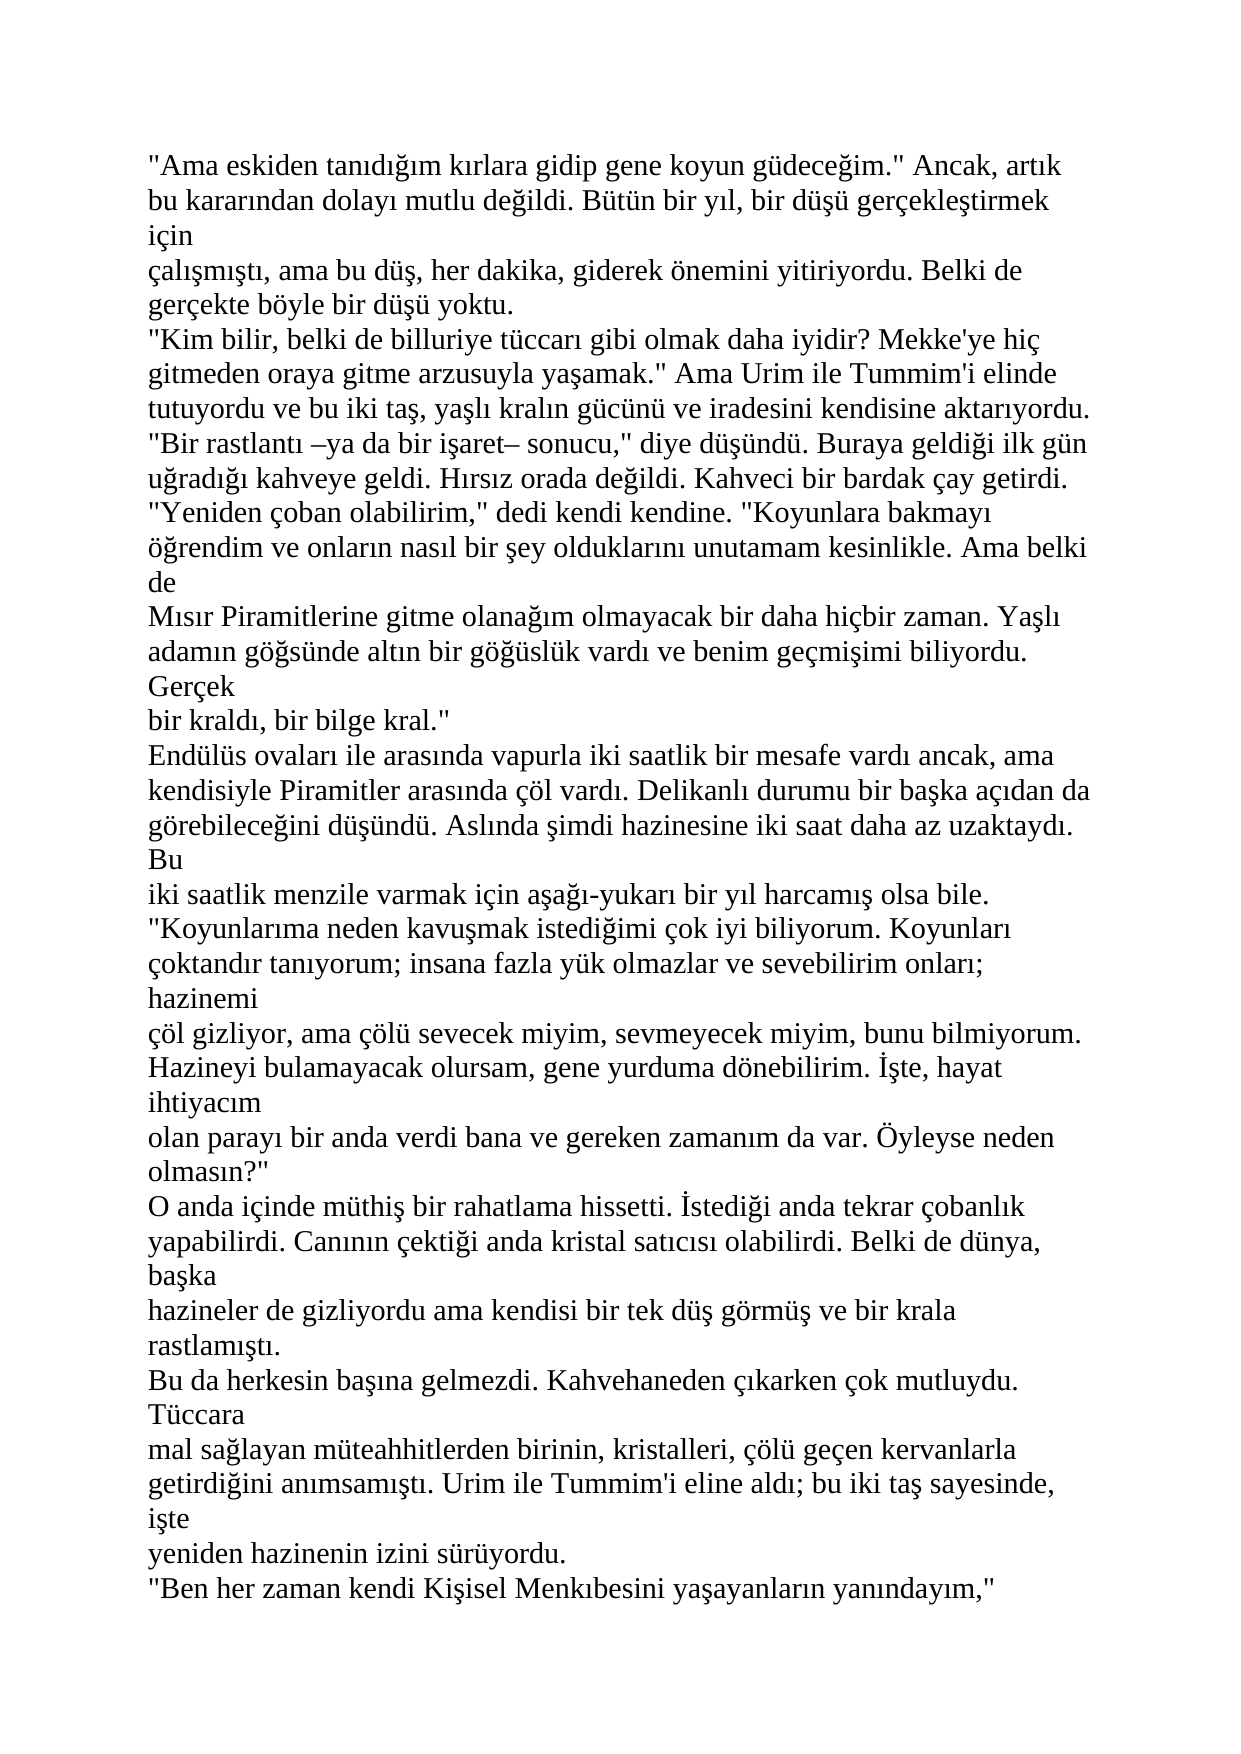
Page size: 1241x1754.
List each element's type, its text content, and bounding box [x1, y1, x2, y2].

text iki saatlik menzile varmak için aşağı-yukarı bir yıl harcamış olsa bile. [148, 876, 1093, 911]
text yeniden hazinenin izini sürüyordu. [148, 1535, 1093, 1570]
text "Koyunlarıma neden kavuşmak istediğimi çok iyi biliyorum. Koyunları [148, 911, 1093, 945]
text Bu da herkesin başına gelmezdi. Kahvehaneden çıkarken çok mutluydu. Tüccara [148, 1362, 1093, 1431]
text çöl gizliyor, ama çölü sevecek miyim, sevmeyecek miyim, bunu bilmiyorum. [148, 1015, 1093, 1049]
text adamın göğsünde altın bir göğüslük vardı ve benim geçmişimi biliyordu. Gerçek [148, 633, 1093, 703]
text "Ben her zaman kendi Kişisel Menkıbesini yaşayanların yanındayım," [148, 1570, 1093, 1604]
text kendisiyle Piramitler arasında çöl vardı. Delikanlı durumu bir başka açıdan da [148, 772, 1093, 807]
text uğradığı kahveye geldi. Hırsız orada değildi. Kahveci bir bardak çay getirdi. [148, 460, 1093, 494]
text Mısır Piramitlerine gitme olanağım olmayacak bir daha hiçbir zaman. Yaşlı [148, 598, 1093, 633]
text O anda içinde müthiş bir rahatlama hissetti. İstediği anda tekrar çobanlık [148, 1188, 1093, 1223]
text Endülüs ovaları ile arasında vapurla iki saatlik bir mesafe vardı ancak, ama [148, 737, 1093, 772]
text olmasın?" [148, 1153, 1093, 1188]
text bu kararından dolayı mutlu değildi. Bütün bir yıl, bir düşü gerçekleştirmek için [148, 182, 1093, 252]
text çalışmıştı, ama bu düş, her dakika, giderek önemini yitiriyordu. Belki de [148, 252, 1093, 286]
text gitmeden oraya gitme arzusuyla yaşamak." Ama Urim ile Tummim'i elinde [148, 356, 1093, 390]
text "Bir rastlantı –ya da bir işaret– sonucu," diye düşündü. Buraya geldiği ilk gün [148, 425, 1093, 460]
text "Ama eskiden tanıdığım kırlara gidip gene koyun güdeceğim." Ancak, artık [148, 148, 1093, 182]
text olan parayı bir anda verdi bana ve gereken zamanım da var. Öyleyse neden [148, 1119, 1093, 1153]
text "Kim bilir, belki de billuriye tüccarı gibi olmak daha iyidir? Mekke'ye hiç [148, 321, 1093, 356]
text "Yeniden çoban olabilirim," dedi kendi kendine. "Koyunlara bakmayı [148, 494, 1093, 529]
text çoktandır tanıyorum; insana fazla yük olmazlar ve sevebilirim onları; hazinemi [148, 945, 1093, 1015]
text Hazineyi bulamayacak olursam, gene yurduma dönebilirim. İşte, hayat ihtiyacım [148, 1049, 1093, 1119]
text görebileceğini düşündü. Aslında şimdi hazinesine iki saat daha az uzaktaydı. Bu [148, 807, 1093, 876]
text hazineler de gizliyordu ama kendisi bir tek düş görmüş ve bir krala rastlamıştı. [148, 1292, 1093, 1362]
text gerçekte böyle bir düşü yoktu. [148, 286, 1093, 321]
text getirdiğini anımsamıştı. Urim ile Tummim'i eline aldı; bu iki taş sayesinde, işte [148, 1466, 1093, 1535]
text mal sağlayan müteahhitlerden birinin, kristalleri, çölü geçen kervanlarla [148, 1431, 1093, 1466]
text öğrendim ve onların nasıl bir şey olduklarını unutamam kesinlikle. Ama belki de [148, 529, 1093, 598]
text yapabilirdi. Canının çektiği anda kristal satıcısı olabilirdi. Belki de dünya, başka [148, 1223, 1093, 1292]
text tutuyordu ve bu iki taş, yaşlı kralın gücünü ve iradesini kendisine aktarıyordu. [148, 390, 1093, 425]
text bir kraldı, bir bilge kral." [148, 703, 1093, 737]
